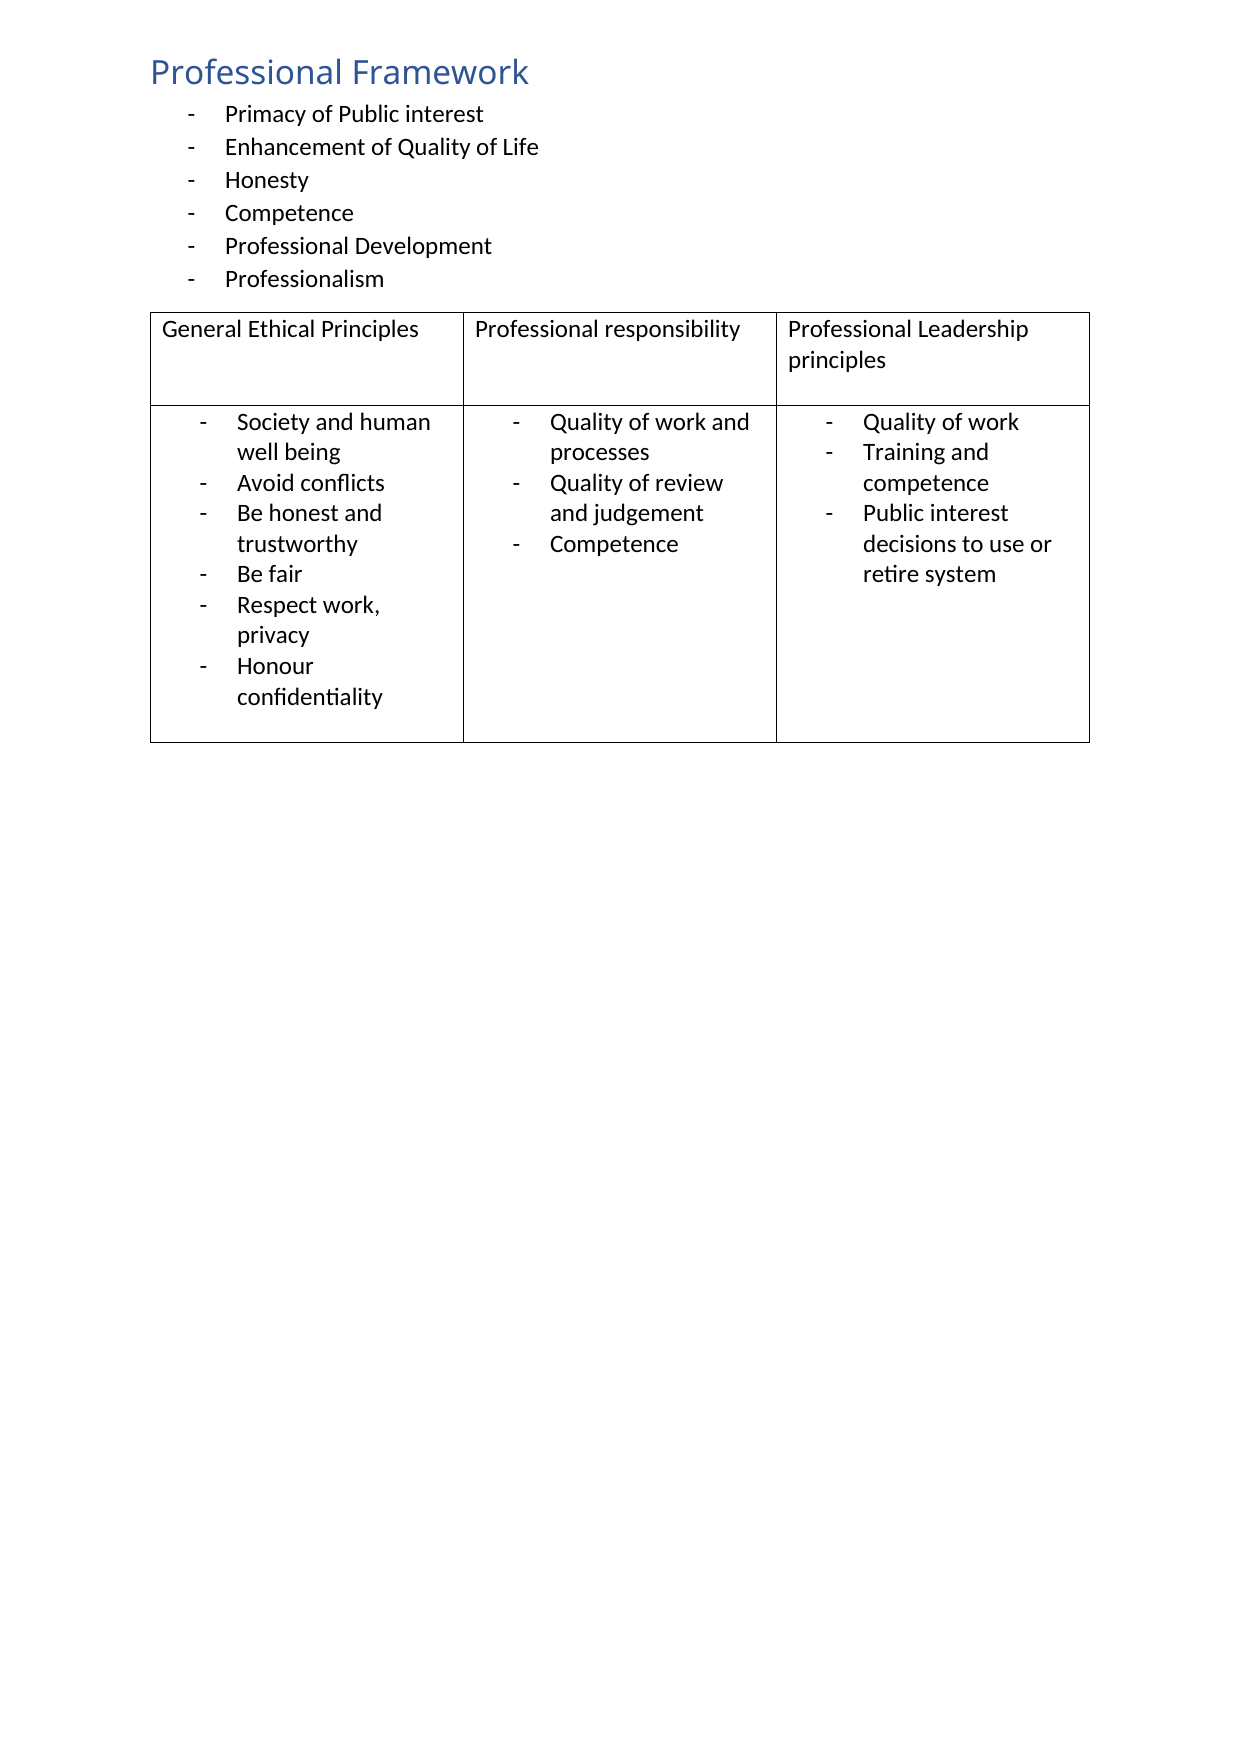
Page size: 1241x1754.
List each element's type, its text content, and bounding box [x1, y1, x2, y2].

table_header Professional Leadership principles [777, 313, 1089, 405]
table_header Professional responsibility [464, 313, 776, 405]
list Professional Development [187, 230, 1090, 260]
list Professionalism [187, 263, 1090, 293]
table_header General Ethical Principles [151, 313, 463, 405]
list Enhancement of Quality of Life [187, 131, 1090, 162]
table_cell Quality of work and processes Quality of review and judgement Competence [464, 406, 776, 742]
subtitle Professional Framework [150, 49, 1090, 94]
table_cell Society and human well being Avoid conflicts Be honest and trustworthy Be fair Respect work, privacy Honour confidentiality [151, 406, 463, 742]
table_cell Quality of work Training and competence Public interest decisions to use or retire system [777, 406, 1089, 742]
list Competence [187, 197, 1090, 227]
list Honesty [187, 164, 1090, 194]
list Primacy of Public interest [187, 98, 1090, 129]
